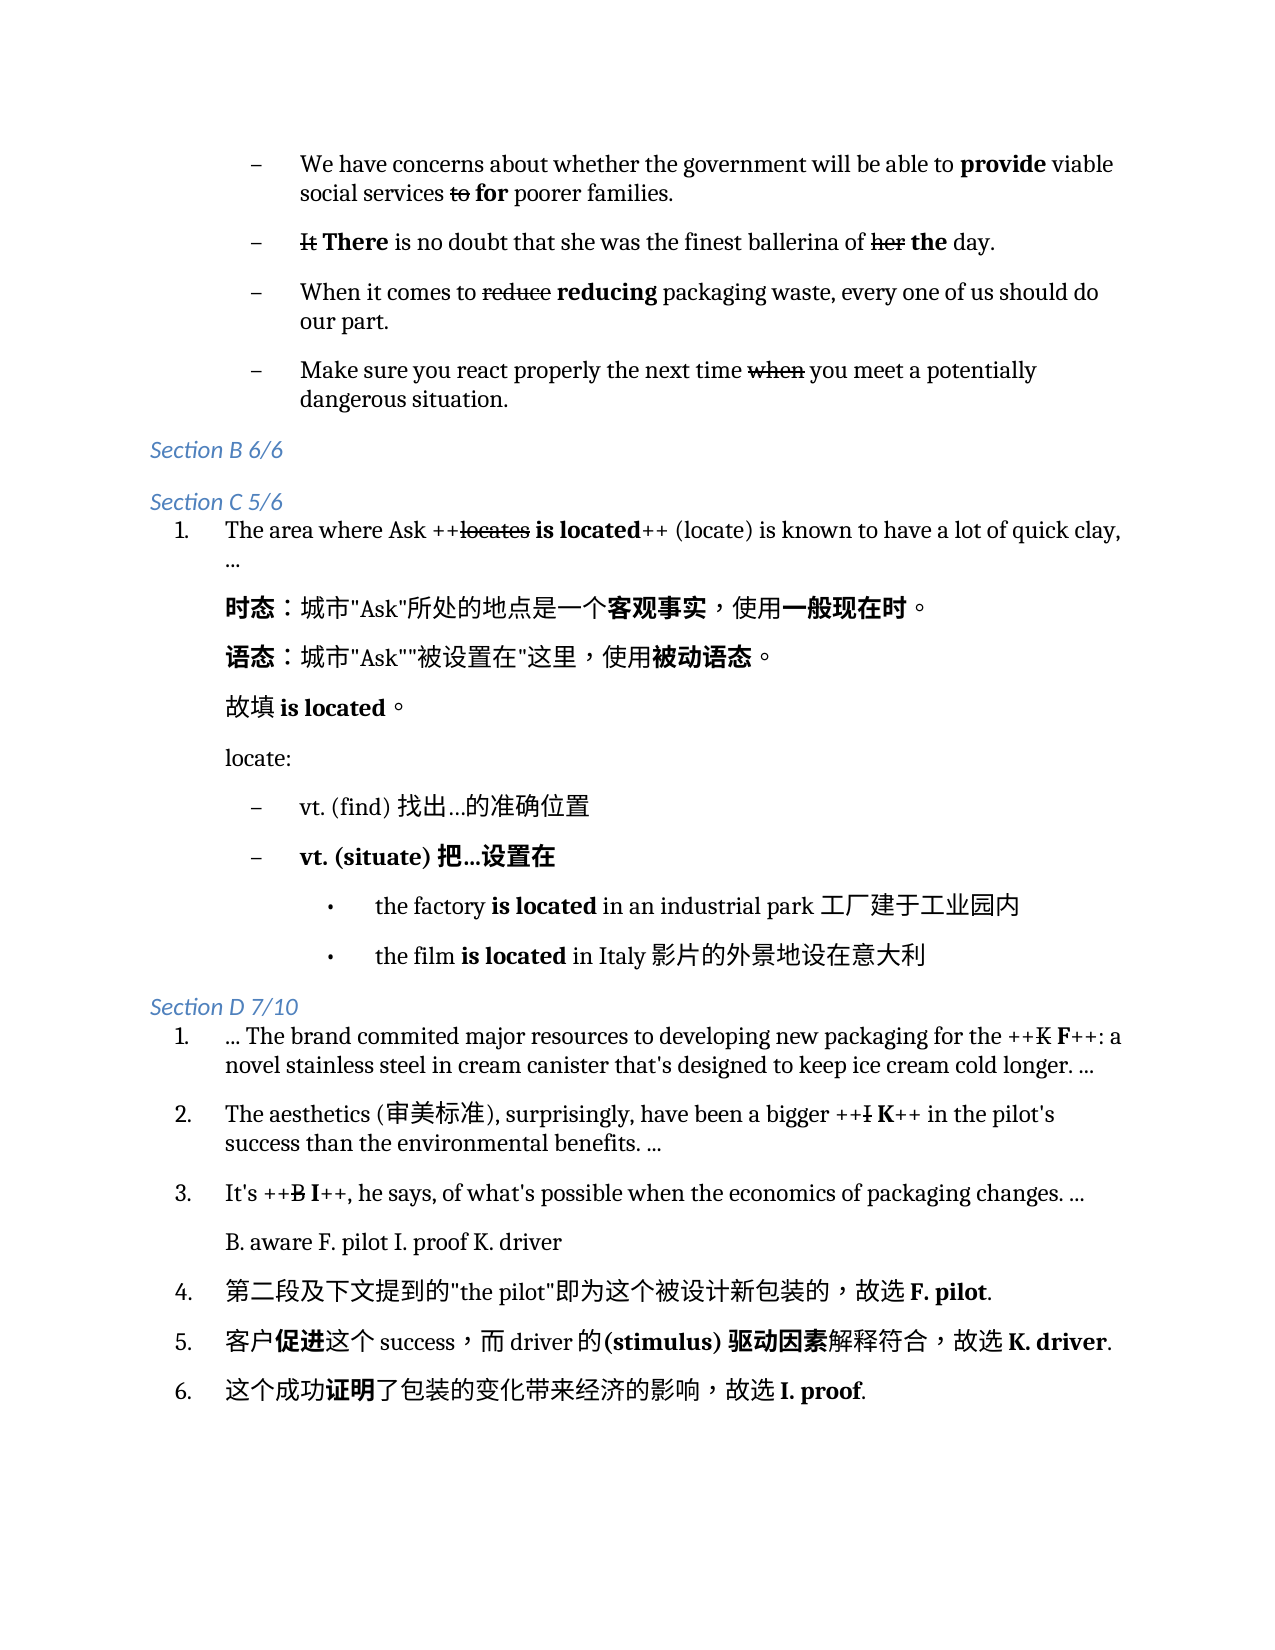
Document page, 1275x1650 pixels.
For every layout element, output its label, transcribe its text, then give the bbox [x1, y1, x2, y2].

list 这个成功证明了包装的变化带来经济的影响，故选I. proof. [175, 1377, 1125, 1406]
list The area where Ask ++locates is located++ (locate) is known to have a lot of quick clay, ... [175, 516, 1125, 574]
list B. aware F. pilot I. proof K. driver [175, 1228, 1125, 1257]
list locate: [175, 743, 1125, 772]
list 故填is located。 [175, 694, 1125, 723]
list 语态：城市"Ask""被设置在"这里，使用被动语态。 [175, 644, 1125, 673]
list The aesthetics (审美标准), surprisingly, have been a bigger ++I K++ in the pilot's success than the environmental benefits. ... [175, 1100, 1125, 1158]
list Make sure you react properly the next time when you meet a potentially dangerous situation. [250, 356, 1125, 414]
list When it comes to reduce reducing packaging waste, every one of us should do our part. [250, 278, 1125, 335]
list the factory is located in an industrial park 工厂建于工业园内 [325, 892, 1125, 921]
subtitle Section D 7/10 [150, 991, 1125, 1022]
list It There is no doubt that she was the finest ballerina of her the day. [250, 228, 1125, 257]
list 第二段及下文提到的"the pilot"即为这个被设计新包装的，故选F. pilot. [175, 1278, 1125, 1307]
list vt. (situate) 把…设置在 [250, 843, 1125, 871]
list ... The brand commited major resources to developing new packaging for the ++K F++: a novel stainless steel in cream canister that's designed to keep ice cream cold longer. ... [175, 1022, 1125, 1079]
list vt. (find) 找出…的准确位置 [250, 793, 1125, 822]
subtitle Section C 5/6 [150, 486, 1125, 516]
list 客户促进这个success，而driver的(stimulus) 驱动因素解释符合，故选K. driver. [175, 1327, 1125, 1356]
list 时态：城市"Ask"所处的地点是一个客观事实，使用一般现在时。 [175, 595, 1125, 623]
subtitle Section B 6/6 [150, 434, 1125, 465]
list the film is located in Italy 影片的外景地设在意大利 [325, 942, 1125, 971]
list We have concerns about whether the government will be able to provide viable social services to for poorer families. [250, 150, 1125, 207]
list It's ++B I++, he says, of what's possible when the economics of packaging changes. ... [175, 1179, 1125, 1207]
